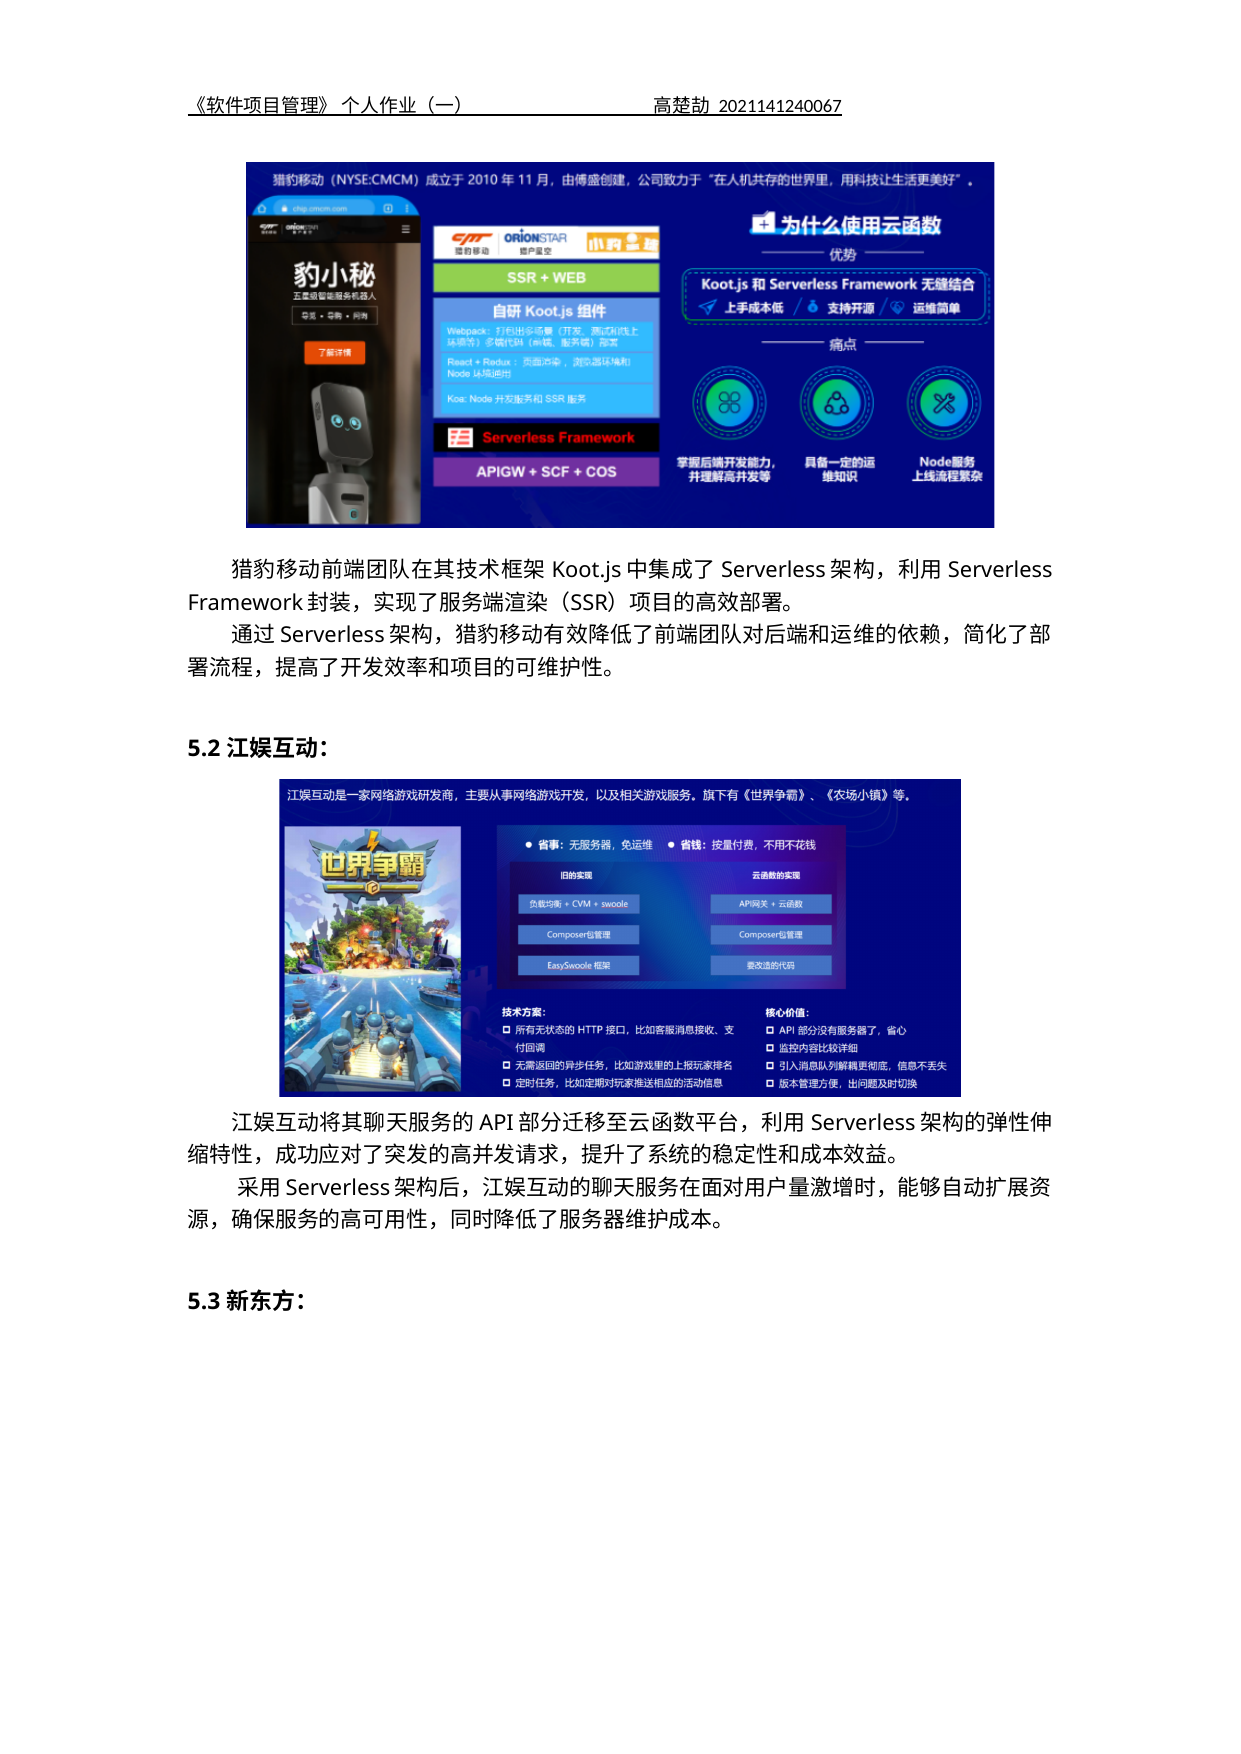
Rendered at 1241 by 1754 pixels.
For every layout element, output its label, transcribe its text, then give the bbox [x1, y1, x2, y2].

list 江娱互动将其聊天服务的API部分迁移至云函数平台，利用Serverless架构的弹性伸缩特性，成功应对了突发的高并发请求，提升了系统的稳定性和成本效益。 [187, 1104, 1053, 1169]
picture [279, 779, 961, 1097]
list 5.3 新东方： [187, 1267, 1053, 1332]
list 采用Serverless架构后，江娱互动的聊天服务在面对用户量激增时，能够自动扩展资源，确保服务的高可用性，同时降低了服务器维护成本。 [187, 1169, 1053, 1234]
picture [246, 162, 995, 528]
list 通过Serverless架构，猎豹移动有效降低了前端团队对后端和运维的依赖，简化了部署流程，提高了开发效率和项目的可维护性。 [187, 617, 1053, 682]
list 猎豹移动前端团队在其技术框架Koot.js中集成了Serverless架构，利用Serverless Framework封装，实现了服务端渲染（SSR）项目的高效部署。 [187, 552, 1053, 617]
list 5.2 江娱互动： [187, 714, 1053, 779]
